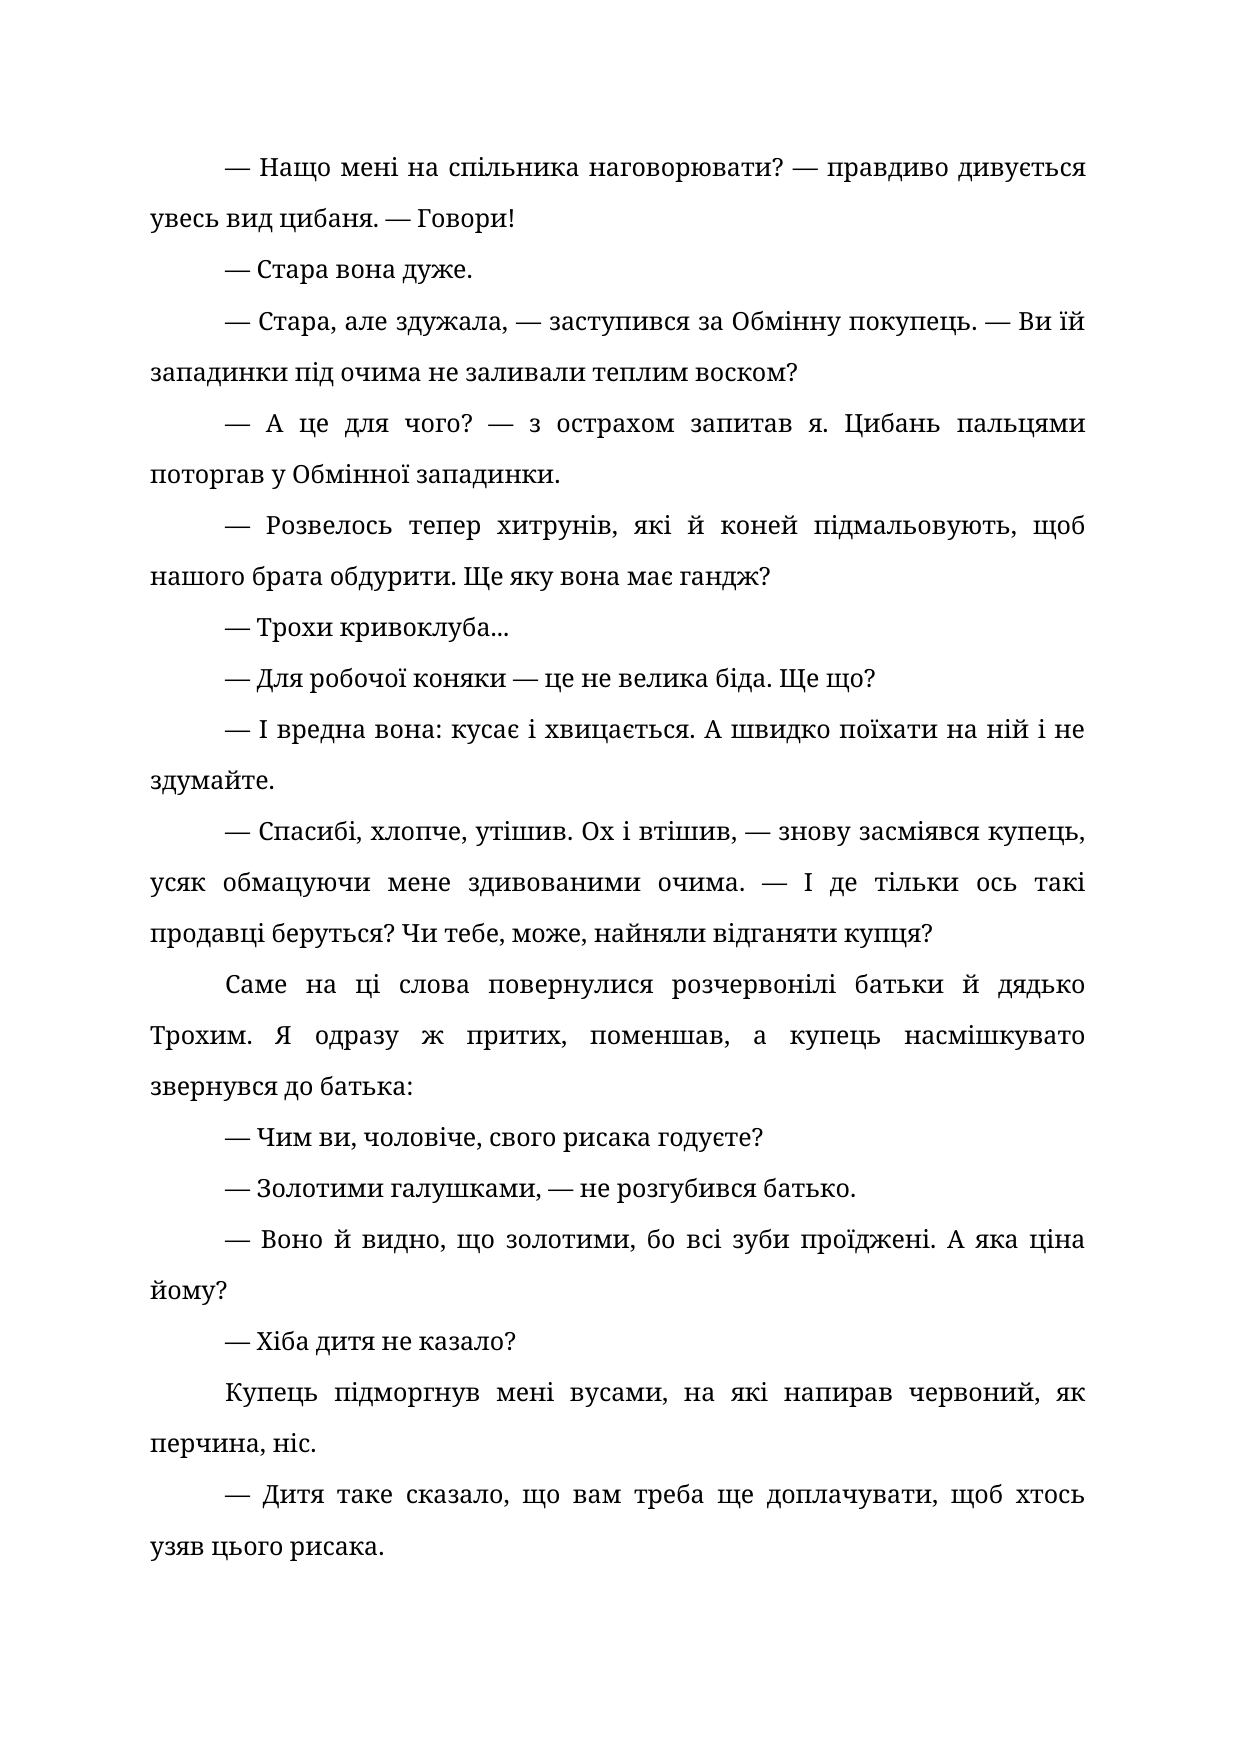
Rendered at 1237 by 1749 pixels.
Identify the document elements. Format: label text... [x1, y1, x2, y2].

text — Чим ви, чоловiче, свого рисака годуєте? [150, 1120, 1086, 1154]
text — Воно й видно, що золотими, бо всi зуби проїдженi. А яка цiна йому? [150, 1222, 1086, 1307]
text — Розвелось тепер хитрунiв, якi й коней пiдмальовують, щоб нашого брата обдурити. Ще яку вона має гандж? [150, 507, 1086, 592]
text — Стара вона дуже. [150, 252, 1086, 286]
text — Нащо менi на спiльника наговорювати? — правдиво дивується увесь вид цибаня. — Говори! [150, 150, 1086, 235]
text — Для робочої коняки — це не велика бiда. Ще що? [150, 660, 1086, 694]
text — А це для чого? — з острахом запитав я. Цибань пальцями поторгав у Обмiнної западинки. [150, 405, 1086, 490]
text — Спасибi, хлопче, утiшив. Ох i втiшив, — знову засмiявся купець, усяк обмацуючи мене здивованими очима. — I де тiльки ось такi продавцi беруться? Чи тебе, може, найняли вiдганяти купця? [150, 813, 1086, 950]
text — Трохи кривоклуба... [150, 609, 1086, 643]
text Купець пiдморгнув менi вусами, на якi напирав червоний, як перчина, нiс. [150, 1375, 1086, 1460]
text — Дитя таке сказало, що вам треба ще доплачувати, щоб хтось узяв цього рисака. [150, 1477, 1086, 1562]
text — Стара, але здужала, — заступився за Обмiнну покупець. — Ви їй западинки пiд очима не заливали теплим воском? [150, 303, 1086, 388]
text — Хiба дитя не казало? [150, 1324, 1086, 1358]
text Саме на цi слова повернулися розчервонiлi батьки й дядько Трохим. Я одразу ж притих, поменшав, а купець насмiшкувато звернувся до батька: [150, 967, 1086, 1103]
text — Золотими галушками, — не розгубився батько. [150, 1171, 1086, 1205]
text — I вредна вона: кусає i хвицається. А швидко поїхати на нiй i не здумайте. [150, 711, 1086, 797]
